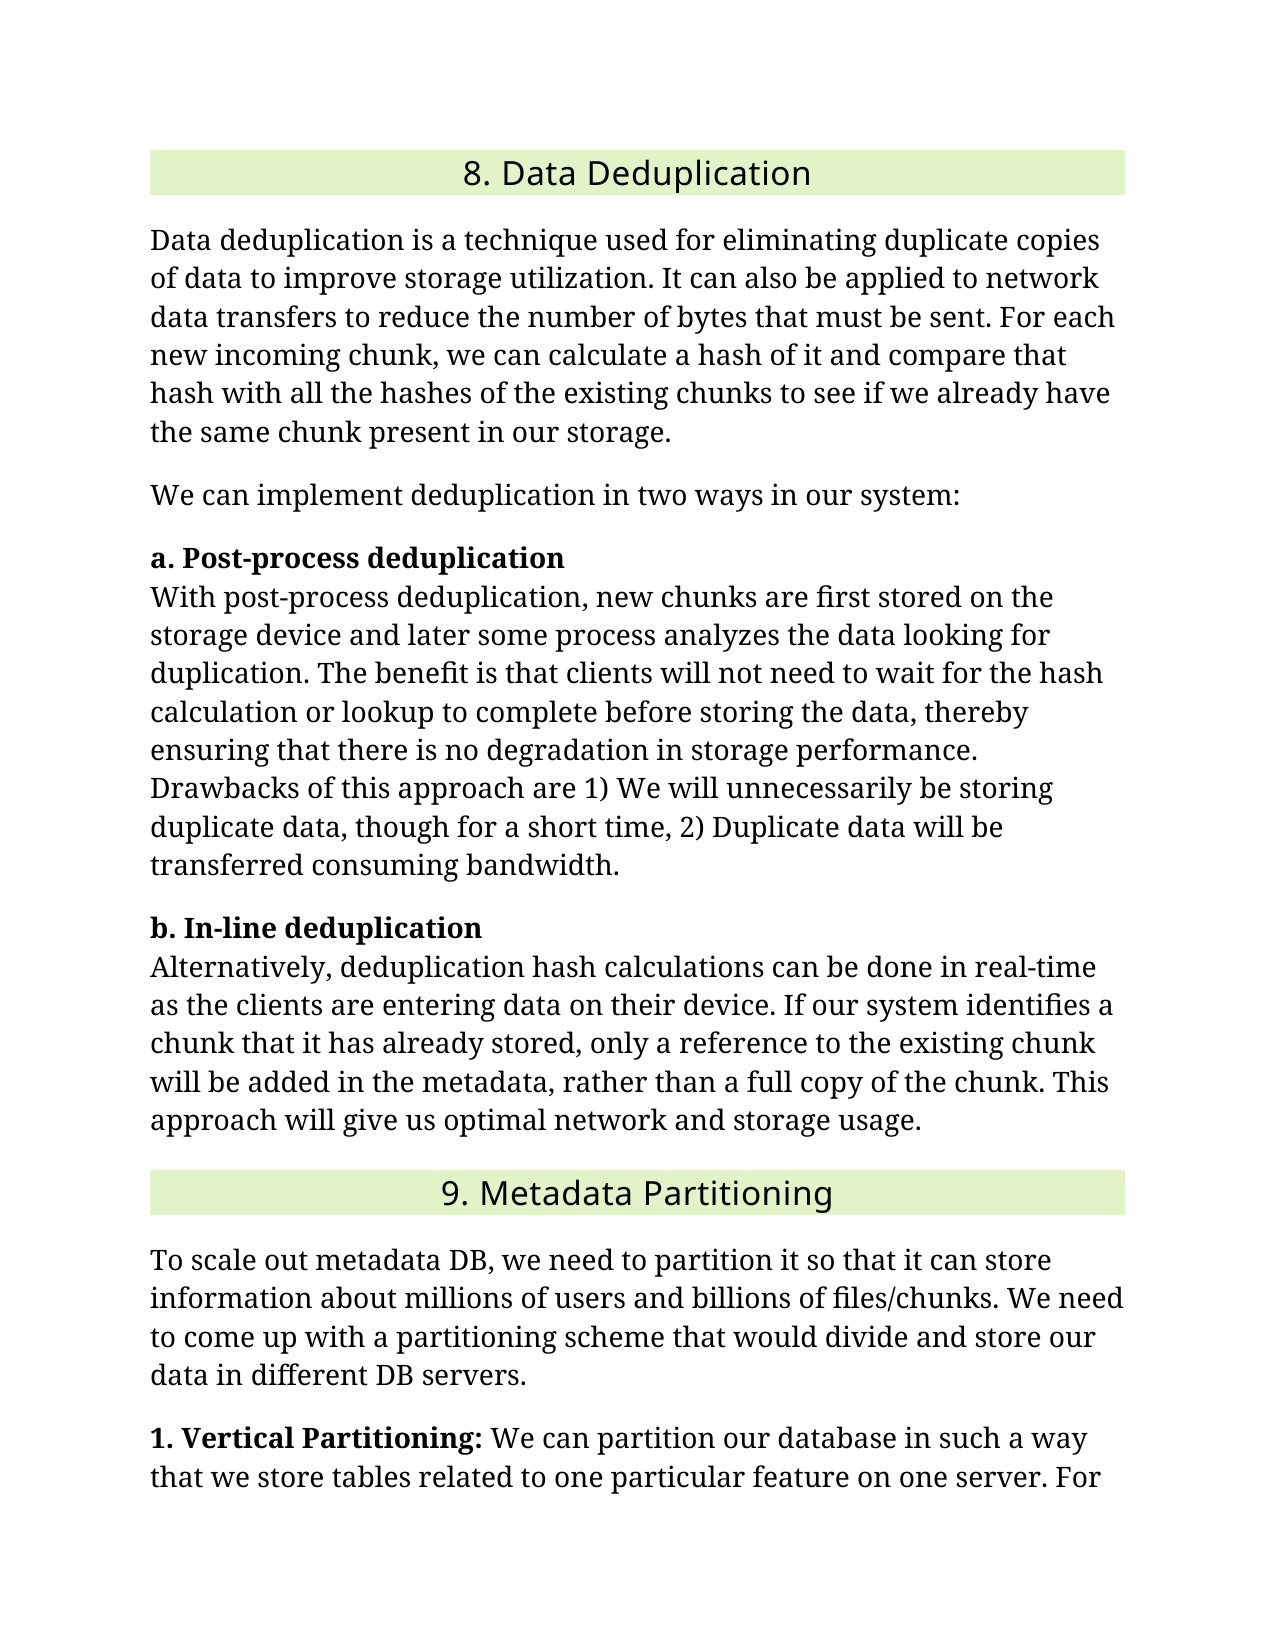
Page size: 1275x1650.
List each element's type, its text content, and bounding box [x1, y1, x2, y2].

subtitle 8. Data Deduplication [150, 150, 1125, 195]
text To scale out metadata DB, we need to partition it so that it can store information about millions of users and billions of files/chunks. We need to come up with a partitioning scheme that would divide and store our data in different DB servers. [150, 1240, 1125, 1394]
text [150, 1419, 1125, 1495]
text We can implement deduplication in two ways in our system: [150, 475, 1125, 514]
text b. In-line deduplication Alternatively, deduplication hash calculations can be done in real-time as the clients are entering data on their device. If our system identifies a chunk that it has already stored, only a reference to the existing chunk will be added in the metadata, rather than a full copy of the chunk. This approach will give us optimal network and storage usage. [150, 909, 1125, 1139]
subtitle 9. Metadata Partitioning [150, 1170, 1125, 1215]
text Data deduplication is a technique used for eliminating duplicate copies of data to improve storage utilization. It can also be applied to network data transfers to reduce the number of bytes that must be sent. For each new incoming chunk, we can calculate a hash of it and compare that hash with all the hashes of the existing chunks to see if we already have the same chunk present in our storage. [150, 220, 1125, 450]
text a. Post-process deduplication With post-process deduplication, new chunks are first stored on the storage device and later some process analyzes the data looking for duplication. The benefit is that clients will not need to wait for the hash calculation or lookup to complete before storing the data, thereby ensuring that there is no degradation in storage performance. Drawbacks of this approach are 1) We will unnecessarily be storing duplicate data, though for a short time, 2) Duplicate data will be transferred consuming bandwidth. [150, 539, 1125, 884]
